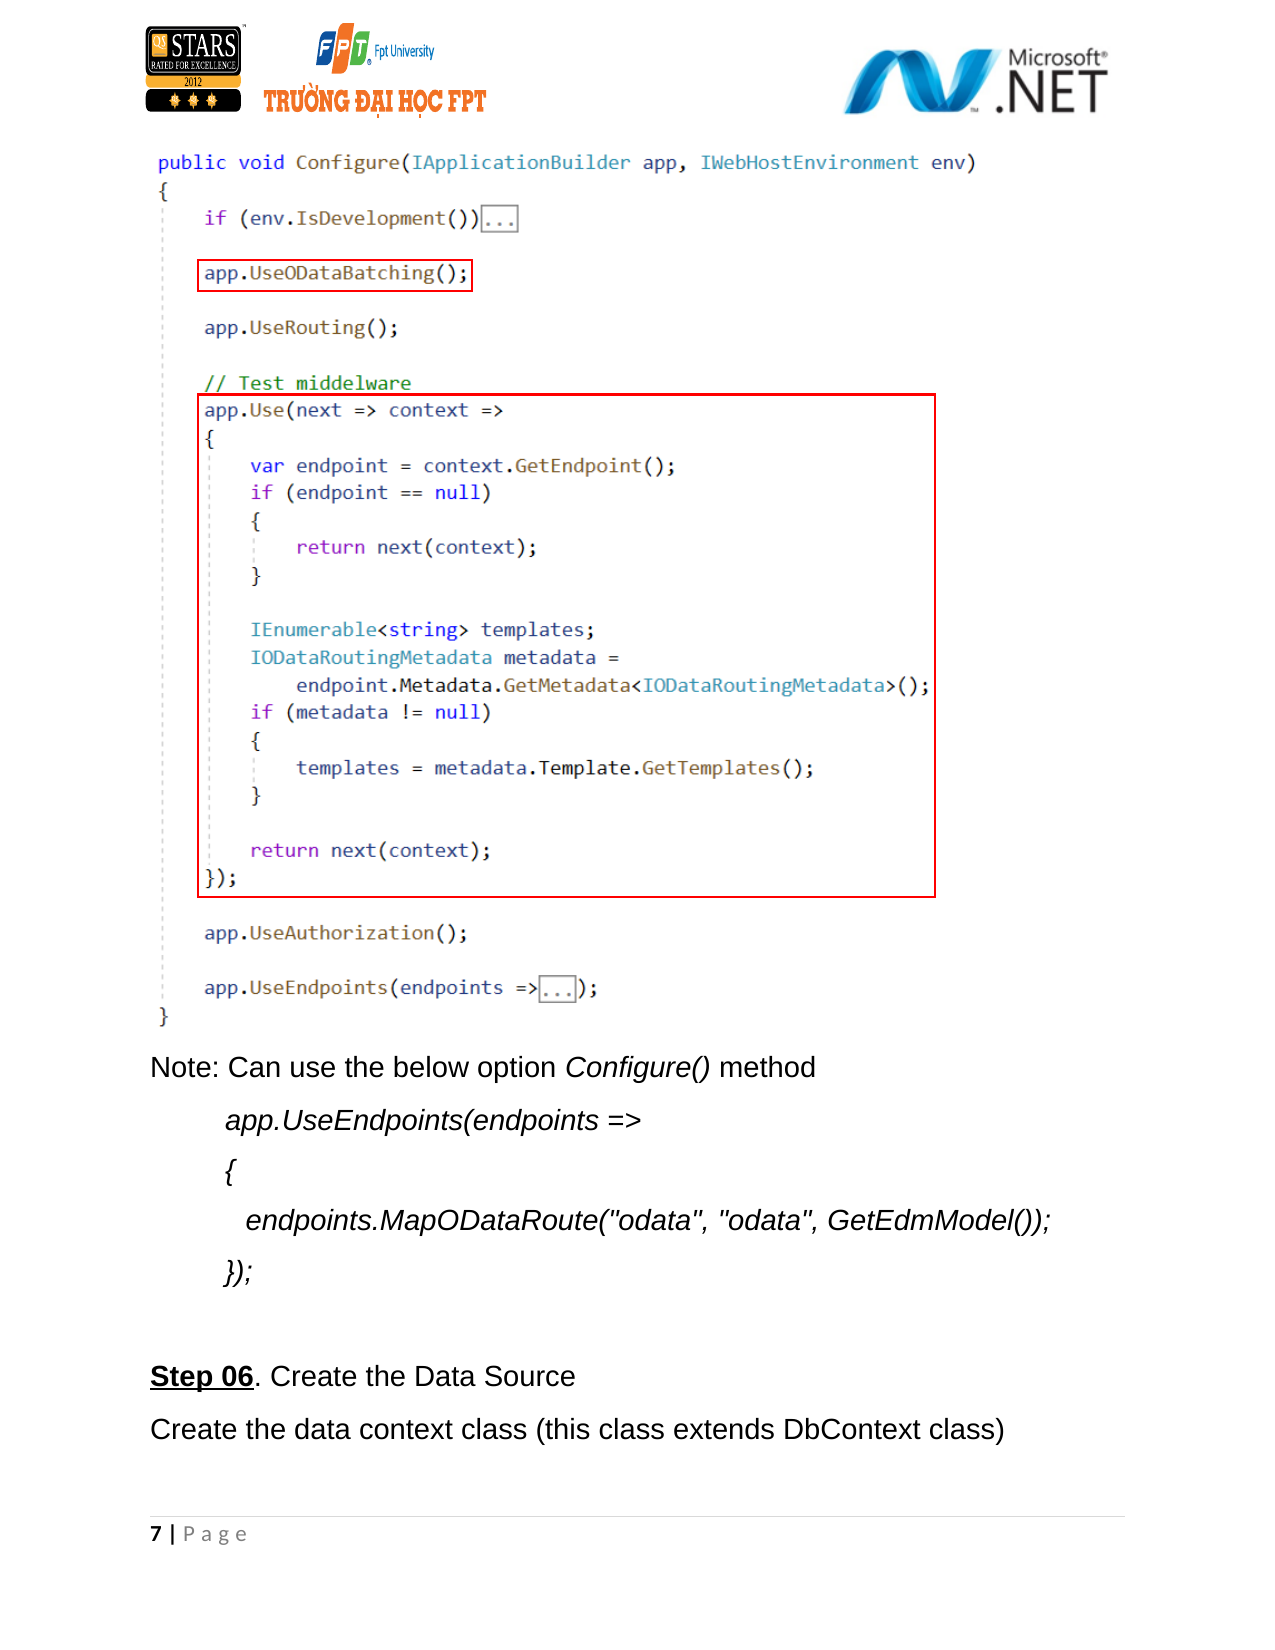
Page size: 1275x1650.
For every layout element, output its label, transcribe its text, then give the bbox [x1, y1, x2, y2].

picture [150, 150, 993, 1032]
text Create the data context class (this class extends DbContext class) [150, 1412, 1125, 1446]
text app.UseEndpoints(endpoints => [225, 1103, 1125, 1136]
text { [225, 1153, 1125, 1187]
text Note: Can use the below option Configure() method [150, 1050, 1125, 1084]
picture [840, 23, 1119, 126]
text Step 06. Create the Data Source [150, 1359, 1125, 1393]
text endpoints.MapODataRoute("odata", "odata", GetEdmModel()); [225, 1203, 1125, 1237]
text }); [225, 1253, 1125, 1287]
